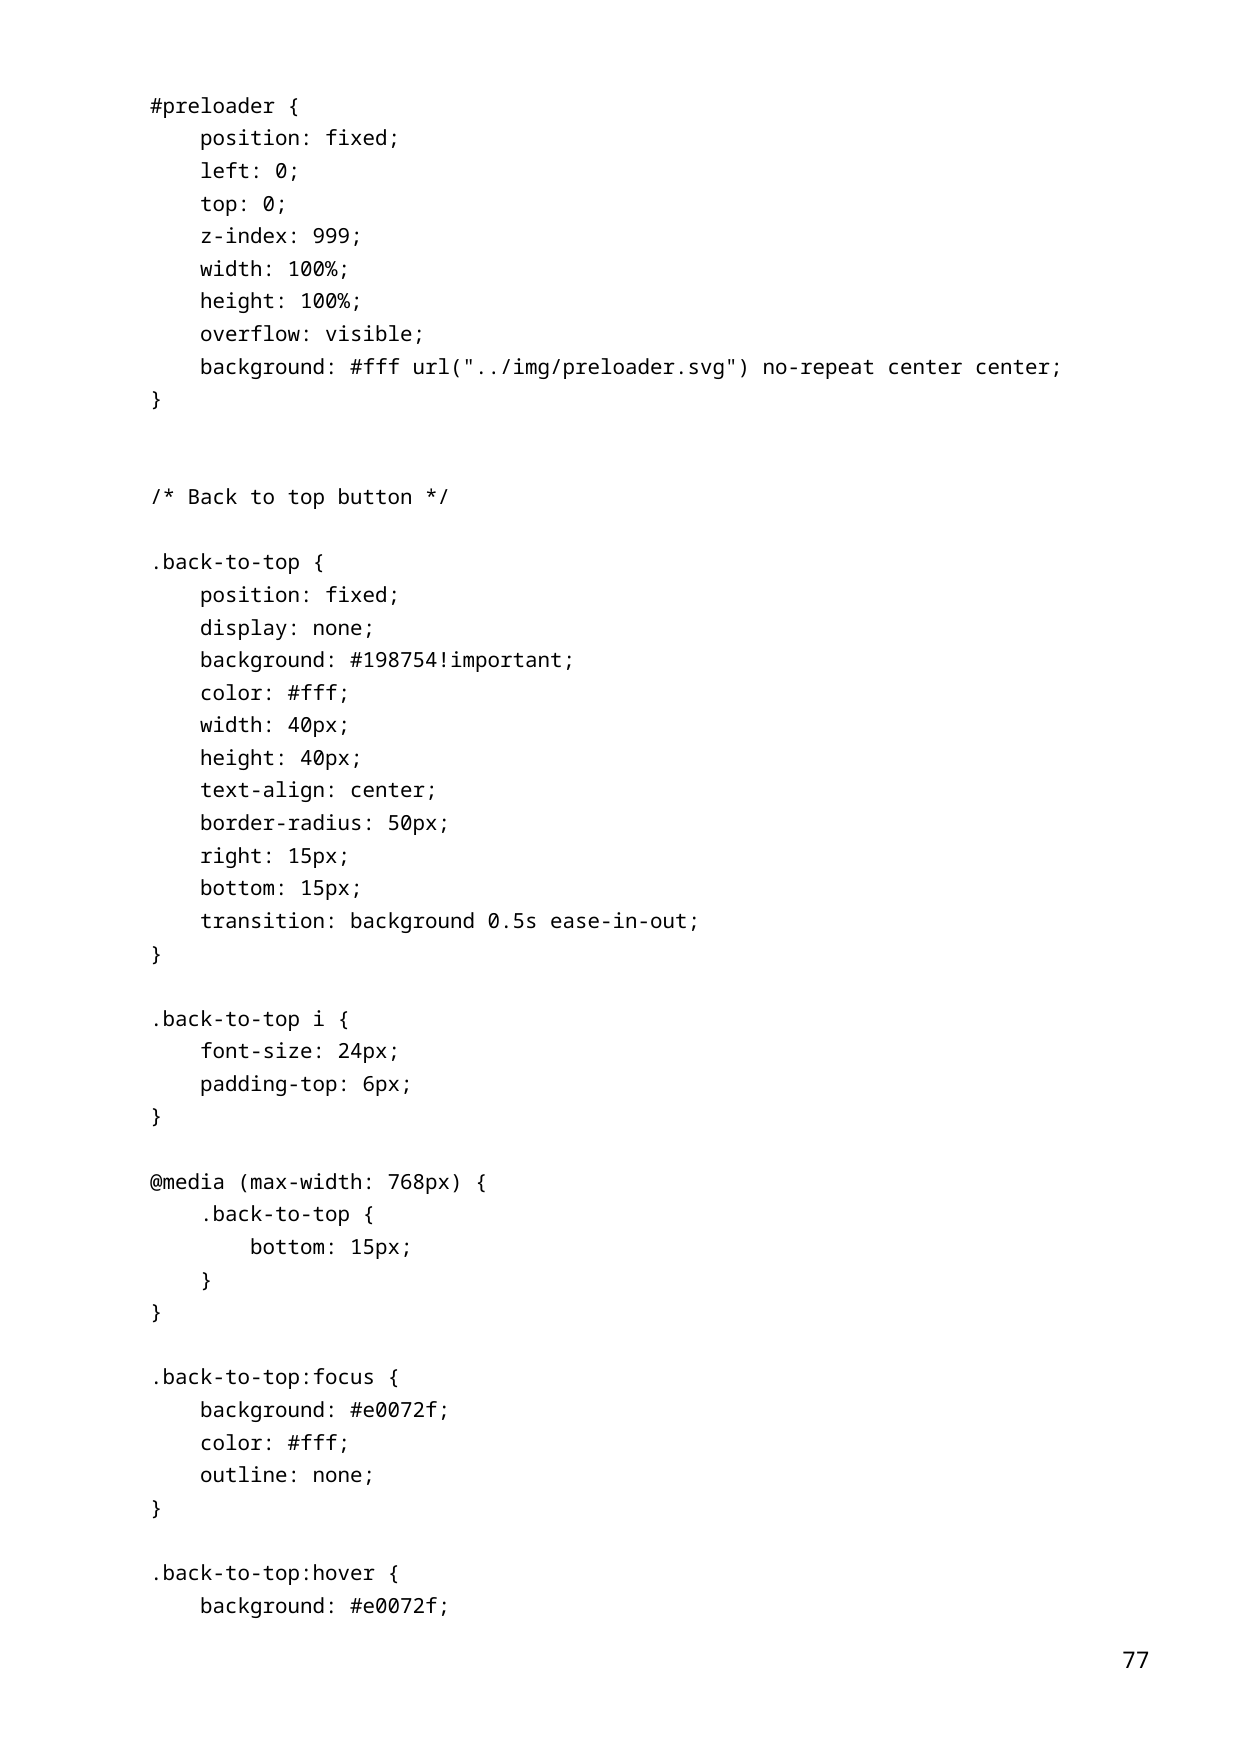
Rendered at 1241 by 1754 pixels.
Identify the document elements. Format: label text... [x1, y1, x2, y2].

text @media (max-width: 768px) { [150, 1167, 1149, 1195]
text height: 100%; [150, 287, 1149, 315]
text bottom: 15px; [150, 1232, 1149, 1261]
text background: #e0072f; [150, 1395, 1149, 1423]
text right: 15px; [150, 841, 1149, 869]
text overflow: visible; [150, 319, 1149, 348]
text outline: none; [150, 1460, 1149, 1489]
text #preloader { [150, 91, 1149, 119]
text background: #198754!important; [150, 645, 1149, 674]
text position: fixed; [150, 580, 1149, 608]
text .back-to-top:focus { [150, 1362, 1149, 1391]
text text-align: center; [150, 776, 1149, 804]
text height: 40px; [150, 743, 1149, 771]
text display: none; [150, 613, 1149, 641]
text color: #fff; [150, 678, 1149, 706]
text font-size: 24px; [150, 1036, 1149, 1065]
text .back-to-top i { [150, 1004, 1149, 1032]
text /* Back to top button */ [150, 482, 1149, 511]
text color: #fff; [150, 1428, 1149, 1456]
text left: 0; [150, 156, 1149, 184]
text bottom: 15px; [150, 873, 1149, 902]
text top: 0; [150, 189, 1149, 217]
text .back-to-top:hover { [150, 1558, 1149, 1587]
text z-index: 999; [150, 221, 1149, 250]
text } [150, 1493, 1149, 1521]
text padding-top: 6px; [150, 1069, 1149, 1097]
text } [150, 939, 1149, 967]
text background: #fff url("../img/preloader.svg") no-repeat center center; [150, 352, 1149, 380]
text } [150, 384, 1149, 413]
text } [150, 1265, 1149, 1293]
text transition: background 0.5s ease-in-out; [150, 906, 1149, 934]
text width: 100%; [150, 254, 1149, 282]
text background: #e0072f; [150, 1591, 1149, 1619]
text border-radius: 50px; [150, 808, 1149, 837]
text position: fixed; [150, 123, 1149, 152]
text .back-to-top { [150, 1199, 1149, 1228]
text width: 40px; [150, 710, 1149, 739]
text } [150, 1102, 1149, 1130]
text .back-to-top { [150, 547, 1149, 576]
text } [150, 1297, 1149, 1326]
